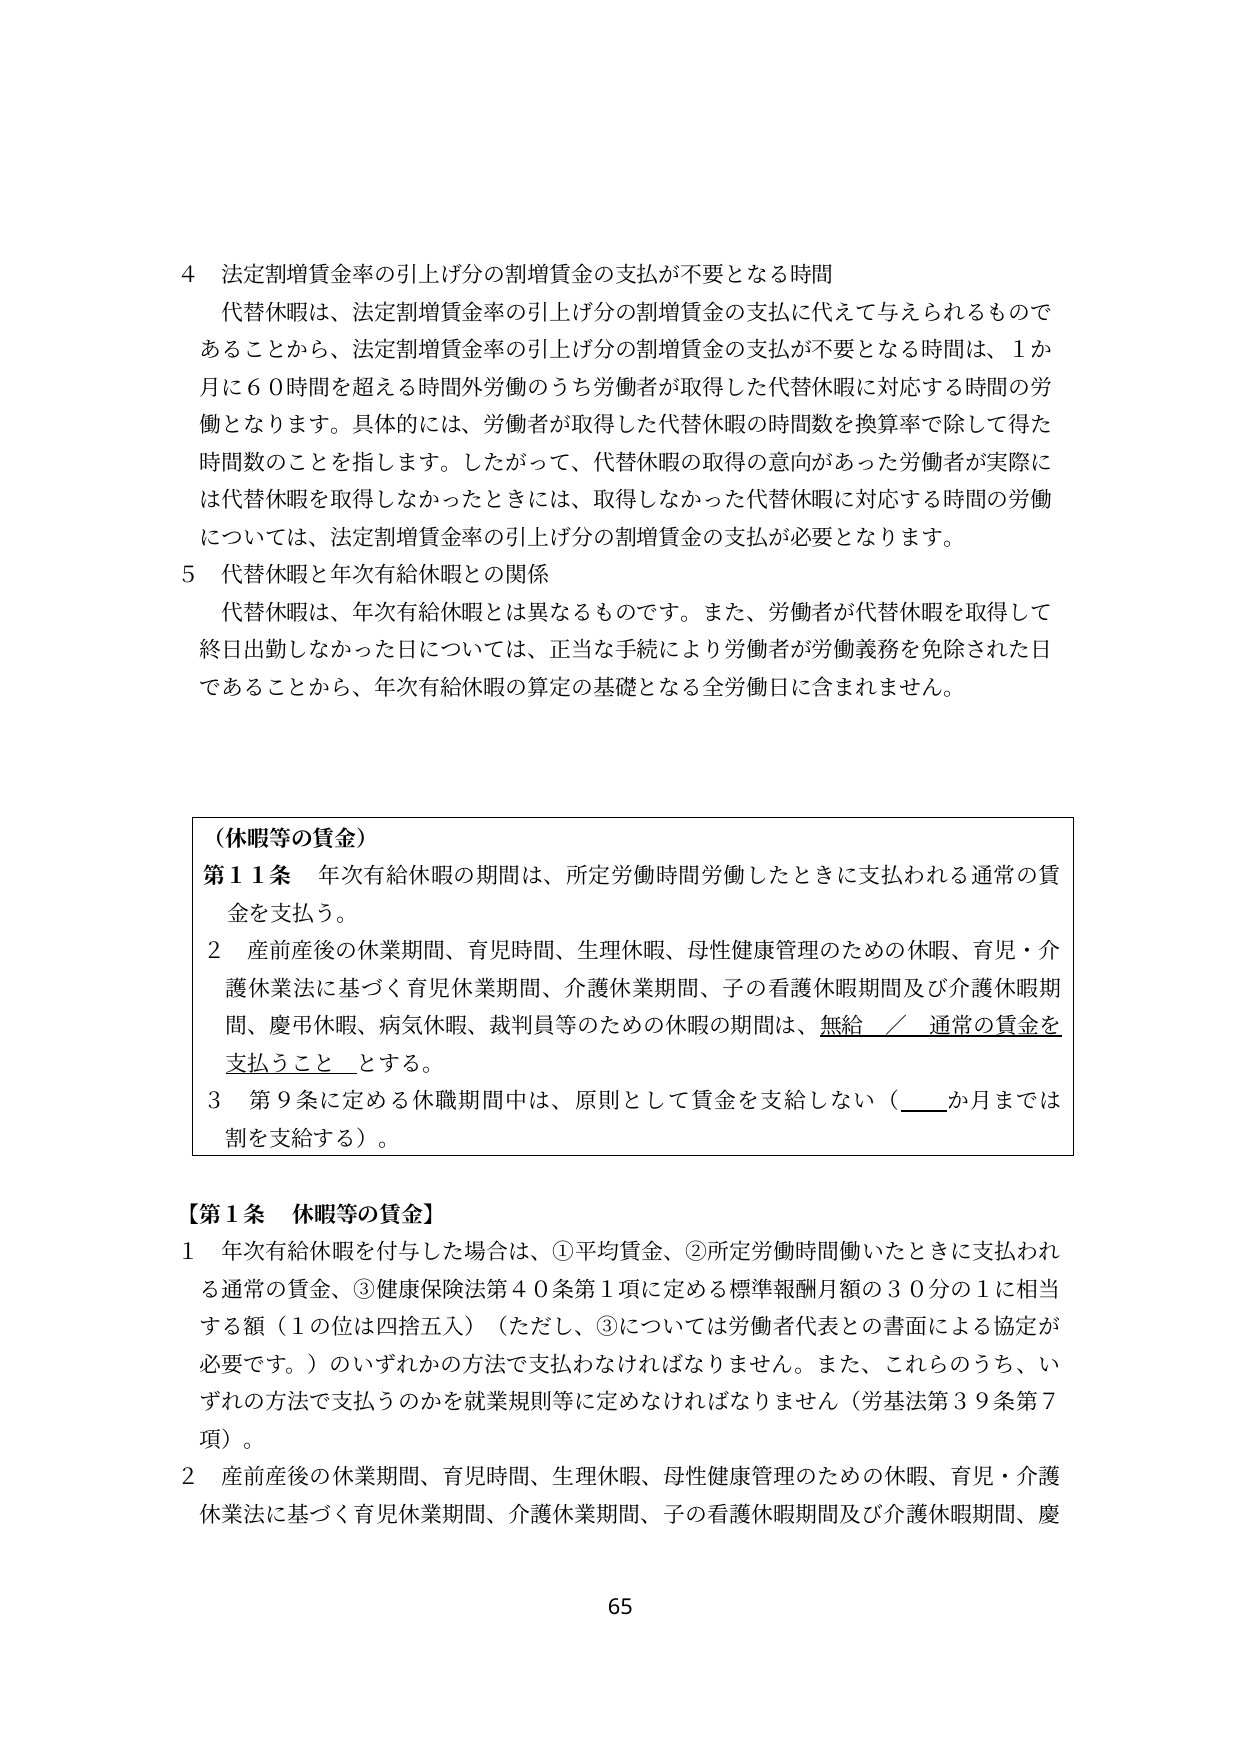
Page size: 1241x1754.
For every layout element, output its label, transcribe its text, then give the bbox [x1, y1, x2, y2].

text 代替休暇は、年次有給休暇とは異なるものです。また、労働者が代替休暇を取得して終日出勤しなかった日については、正当な手続により労働者が労働義務を免除された日であることから、年次有給休暇の算定の基礎となる全労働日に含まれません。 [199, 592, 1063, 704]
text ５ 代替休暇と年次有給休暇との関係 [177, 554, 1063, 592]
text 代替休暇は、法定割増賃金率の引上げ分の割増賃金の支払に代えて与えられるものであることから、法定割増賃金率の引上げ分の割増賃金の支払が不要となる時間は、１か月に６０時間を超える時間外労働のうち労働者が取得した代替休暇に対応する時間の労働となります。具体的には、労働者が取得した代替休暇の時間数を換算率で除して得た時間数のことを指します。したがって、代替休暇の取得の意向があった労働者が実際には代替休暇を取得しなかったときには、取得しなかった代替休暇に対応する時間の労働については、法定割増賃金率の引上げ分の割増賃金の支払が必要となります。 [199, 292, 1063, 554]
subtitle 休暇等の賃金】 [177, 1194, 1063, 1231]
table_header （休暇等の賃金） 年次有給休暇の期間は、所定労働時間労働したときに支払われる通常の賃金を支払う。 ２ 産前産後の休業期間、育児時間、生理休暇、母性健康管理のための休暇、育児・介護休業法に基づく育児休業期間、介護休業期間、子の看護休暇期間及び介護休暇期間、慶弔休暇、病気休暇、裁判員等のための休暇の期間は、無給 ／ 通常の賃金を支払うこと とする。 ３ 第９条に定める休職期間中は、原則として賃金を支給しない（ か月までは 割を支給する）。 [193, 818, 1073, 1155]
text １ 年次有給休暇を付与した場合は、①平均賃金、②所定労働時間働いたときに支払われる通常の賃金、③健康保険法第４０条第１項に定める標準報酬月額の３０分の１に相当する額（１の位は四捨五入）（ただし、③については労働者代表との書面による協定が必要です。）のいずれかの方法で支払わなければなりません。また、これらのうち、いずれの方法で支払うのかを就業規則等に定めなければなりません（労基法第３９条第７項）。 [177, 1231, 1063, 1456]
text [177, 1456, 1063, 1531]
text ４ 法定割増賃金率の引上げ分の割増賃金の支払が不要となる時間 [177, 254, 1063, 292]
